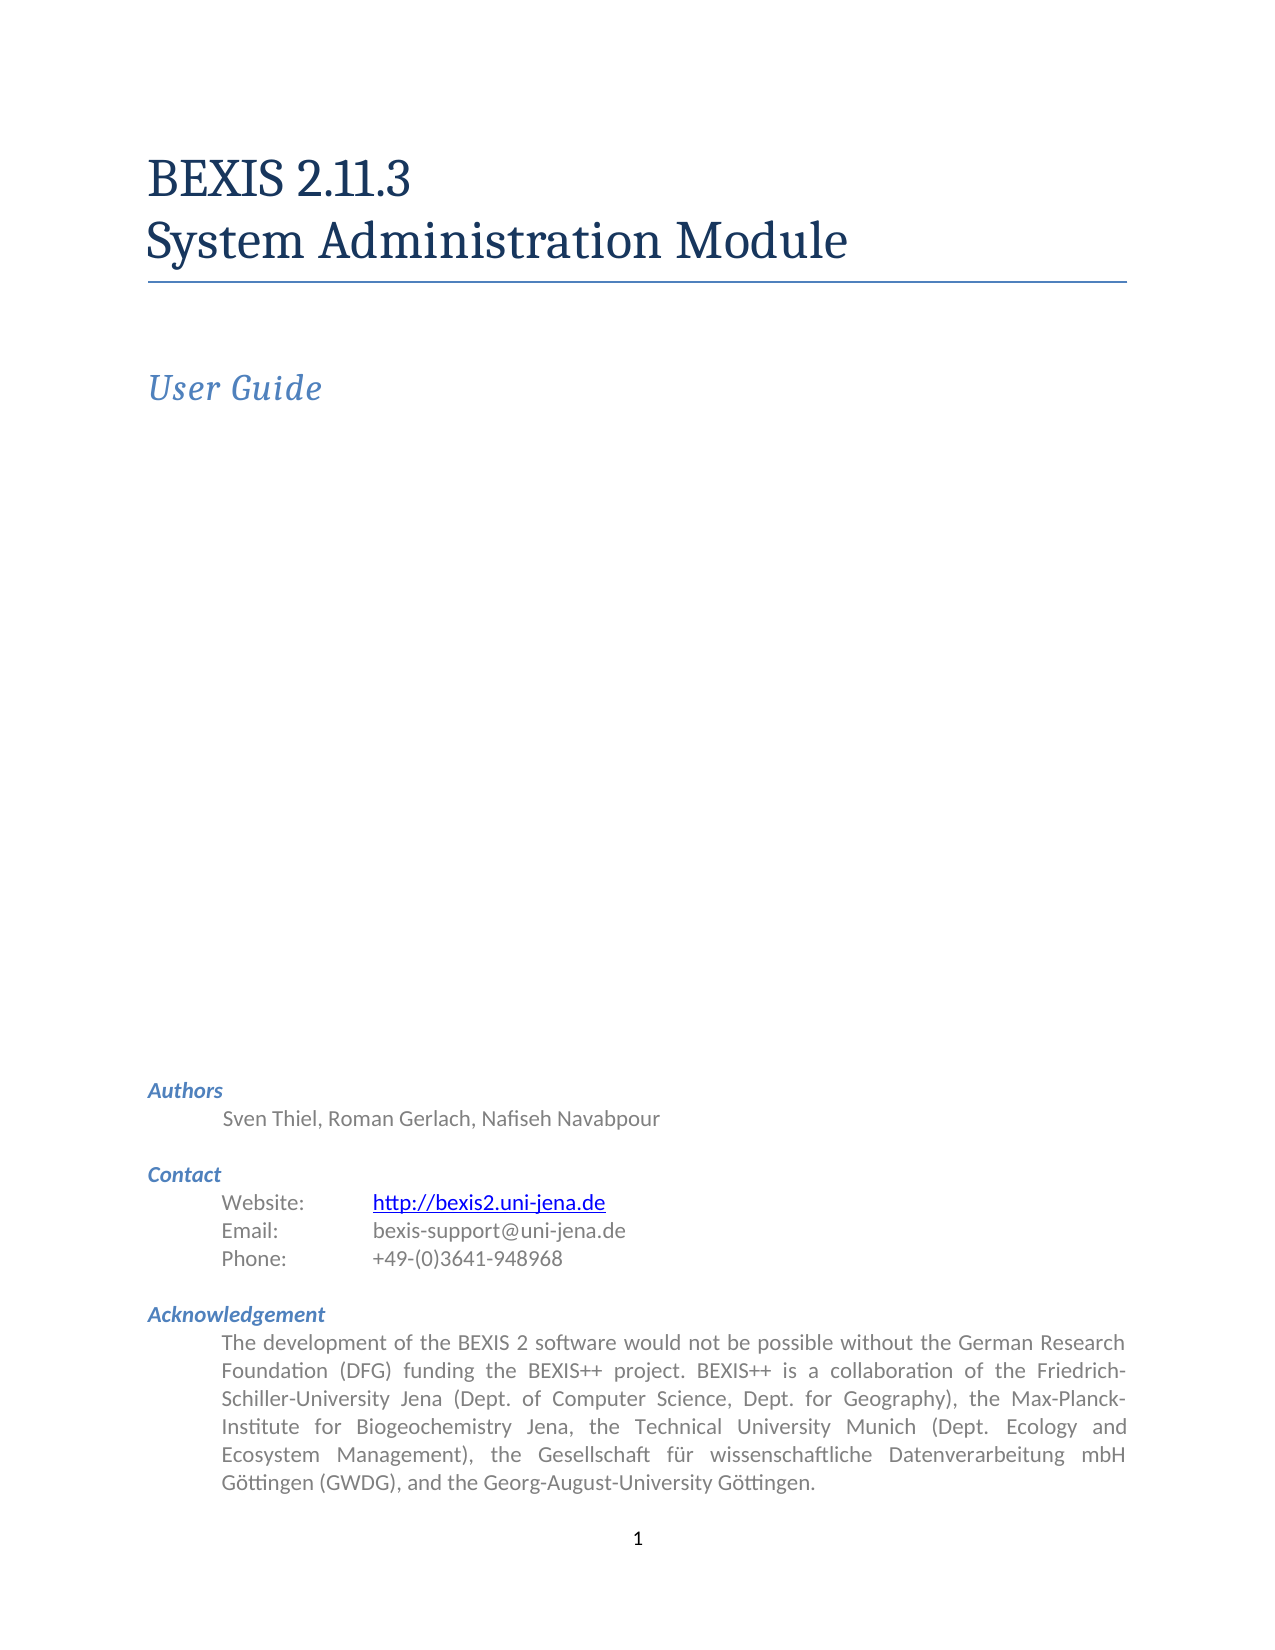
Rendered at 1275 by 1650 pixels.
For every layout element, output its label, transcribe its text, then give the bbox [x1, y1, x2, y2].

text The development of the BEXIS 2 software would not be possible without the German Research Foundation (DFG) funding the BEXIS++ project. BEXIS++ is a collaboration of the Friedrich-Schiller-University Jena (Dept. of Computer Science, Dept. for Geography), the Max-Planck-Institute for Biogeochemistry Jena, the Technical University Munich (Dept. Ecology and Ecosystem Management), the Gesellschaft für wissenschaftliche Datenverarbeitung mbH Göttingen (GWDG), and the Georg-August-University Göttingen. [148, 1328, 1127, 1496]
text Contact [148, 1160, 1127, 1188]
text Email: bexis-support@uni-jena.de [221, 1216, 1127, 1244]
text Acknowledgement [148, 1300, 1127, 1328]
text Sven Thiel, Roman Gerlach, Nafiseh Navabpour [148, 1104, 1127, 1132]
title System Administration Module [148, 210, 1127, 281]
subtitle User Guide [148, 367, 1127, 410]
text Authors [148, 1076, 1127, 1104]
text Phone: +49-(0)3641-948968 [221, 1244, 1127, 1272]
text Website: http://bexis2.uni-jena.de [221, 1188, 1127, 1216]
title BEXIS 2.11.3 [148, 148, 1127, 210]
